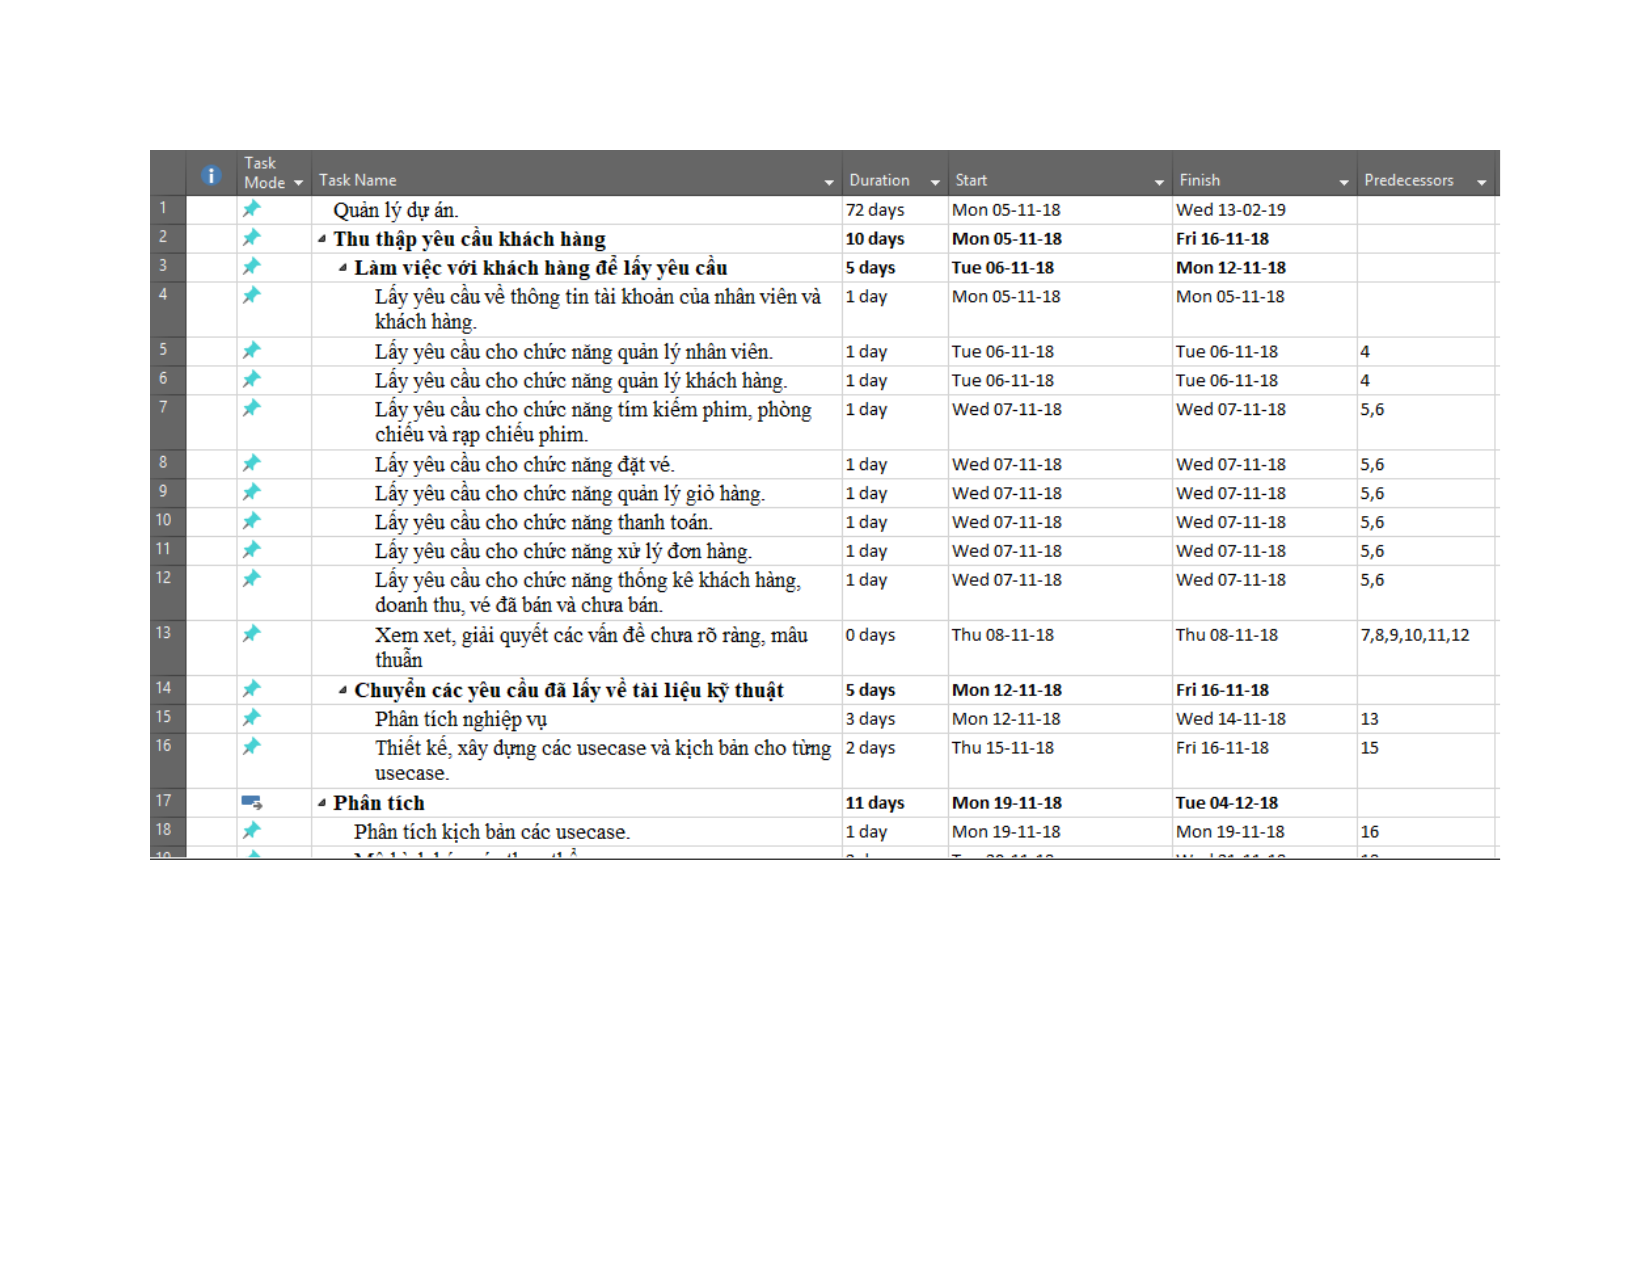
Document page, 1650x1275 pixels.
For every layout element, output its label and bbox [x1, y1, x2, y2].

picture [150, 150, 1500, 860]
